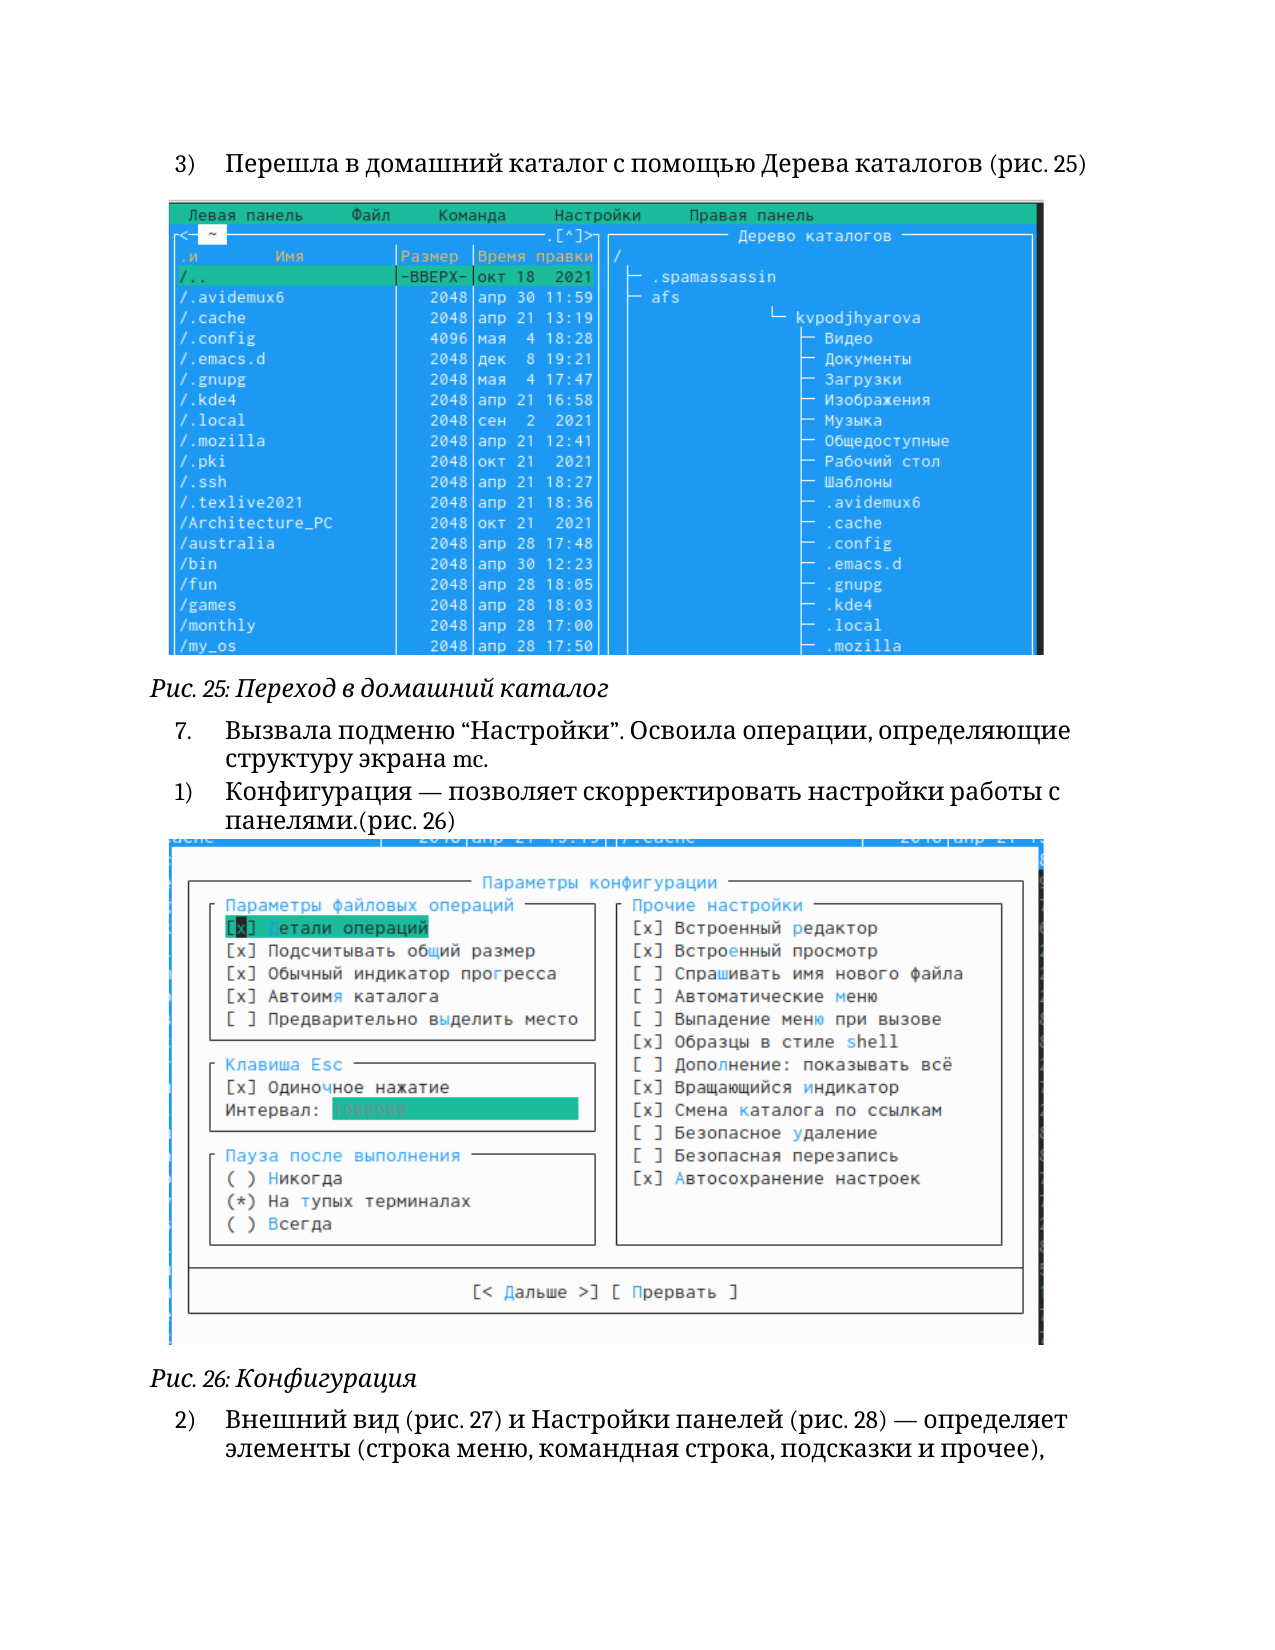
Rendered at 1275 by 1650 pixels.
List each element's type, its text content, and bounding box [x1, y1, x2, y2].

list Конфигурация — позволяет скорректировать настройки работы с панелями.(рис. 26) [175, 778, 1125, 835]
text Рис. 25: Переход в домашний каталог [150, 675, 1125, 704]
picture [168, 199, 1044, 655]
text Рис. 26: Конфигурация [150, 1365, 1125, 1394]
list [175, 1406, 1125, 1464]
list Вызвала подменю “Настройки”. Освоила операции, определяющие структуру экрана mc. [175, 717, 1125, 774]
picture [168, 839, 1044, 1345]
list Перешла в домашний каталог с помощью Дерева каталогов (рис. 25) [175, 150, 1125, 179]
